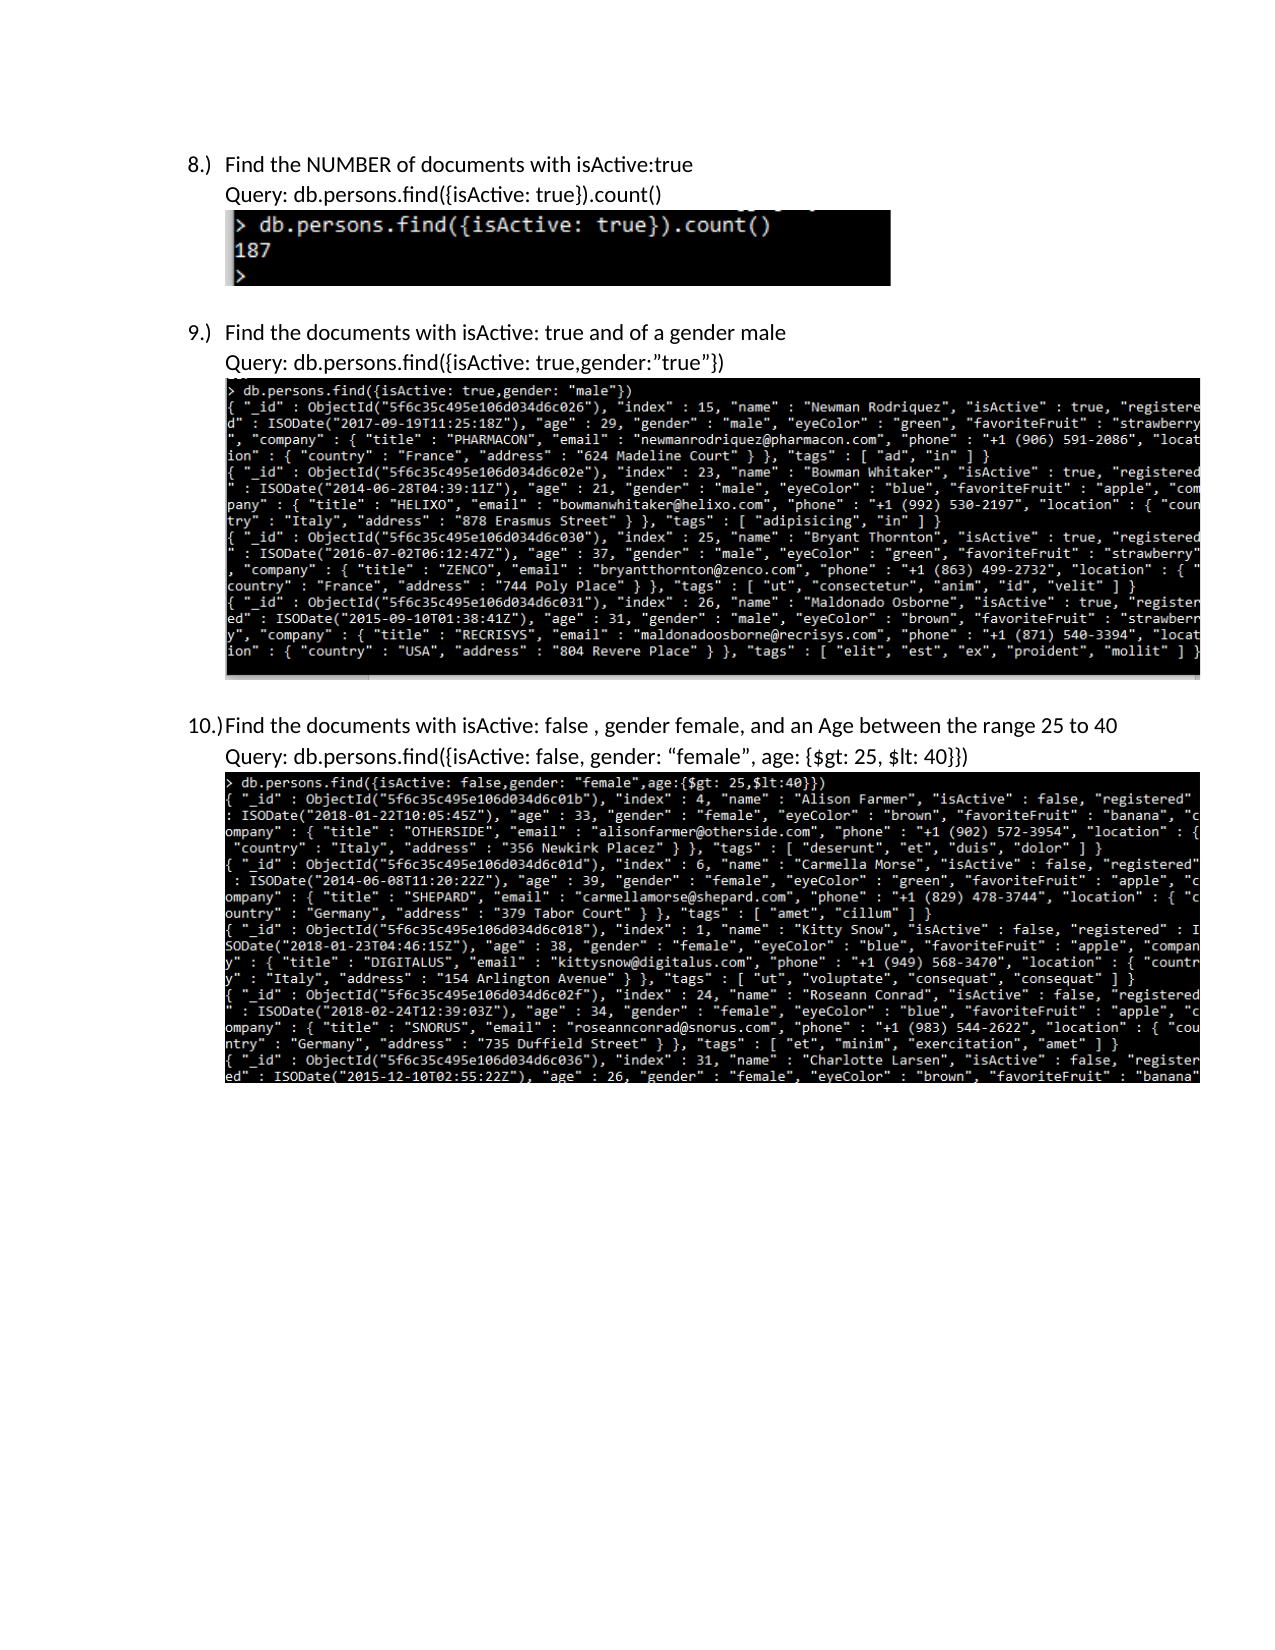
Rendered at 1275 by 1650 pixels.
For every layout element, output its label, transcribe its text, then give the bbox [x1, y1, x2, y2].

list Find the documents with isActive: false , gender female, and an Age between the range 25 to 40 [187, 712, 1125, 740]
picture [225, 210, 891, 286]
list Query: db.persons.find({isActive: true,gender:”true”}) [225, 348, 1125, 376]
list Find the documents with isActive: true and of a gender male [187, 318, 1125, 346]
list Query: db.persons.find({isActive: true}).count() [225, 180, 1125, 208]
list Find the NUMBER of documents with isActive:true [187, 150, 1125, 178]
picture [225, 772, 1200, 1083]
list Query: db.persons.find({isActive: false, gender: “female”, age: {$gt: 25, $lt: 40}}) [225, 742, 1125, 770]
picture [225, 378, 1200, 680]
